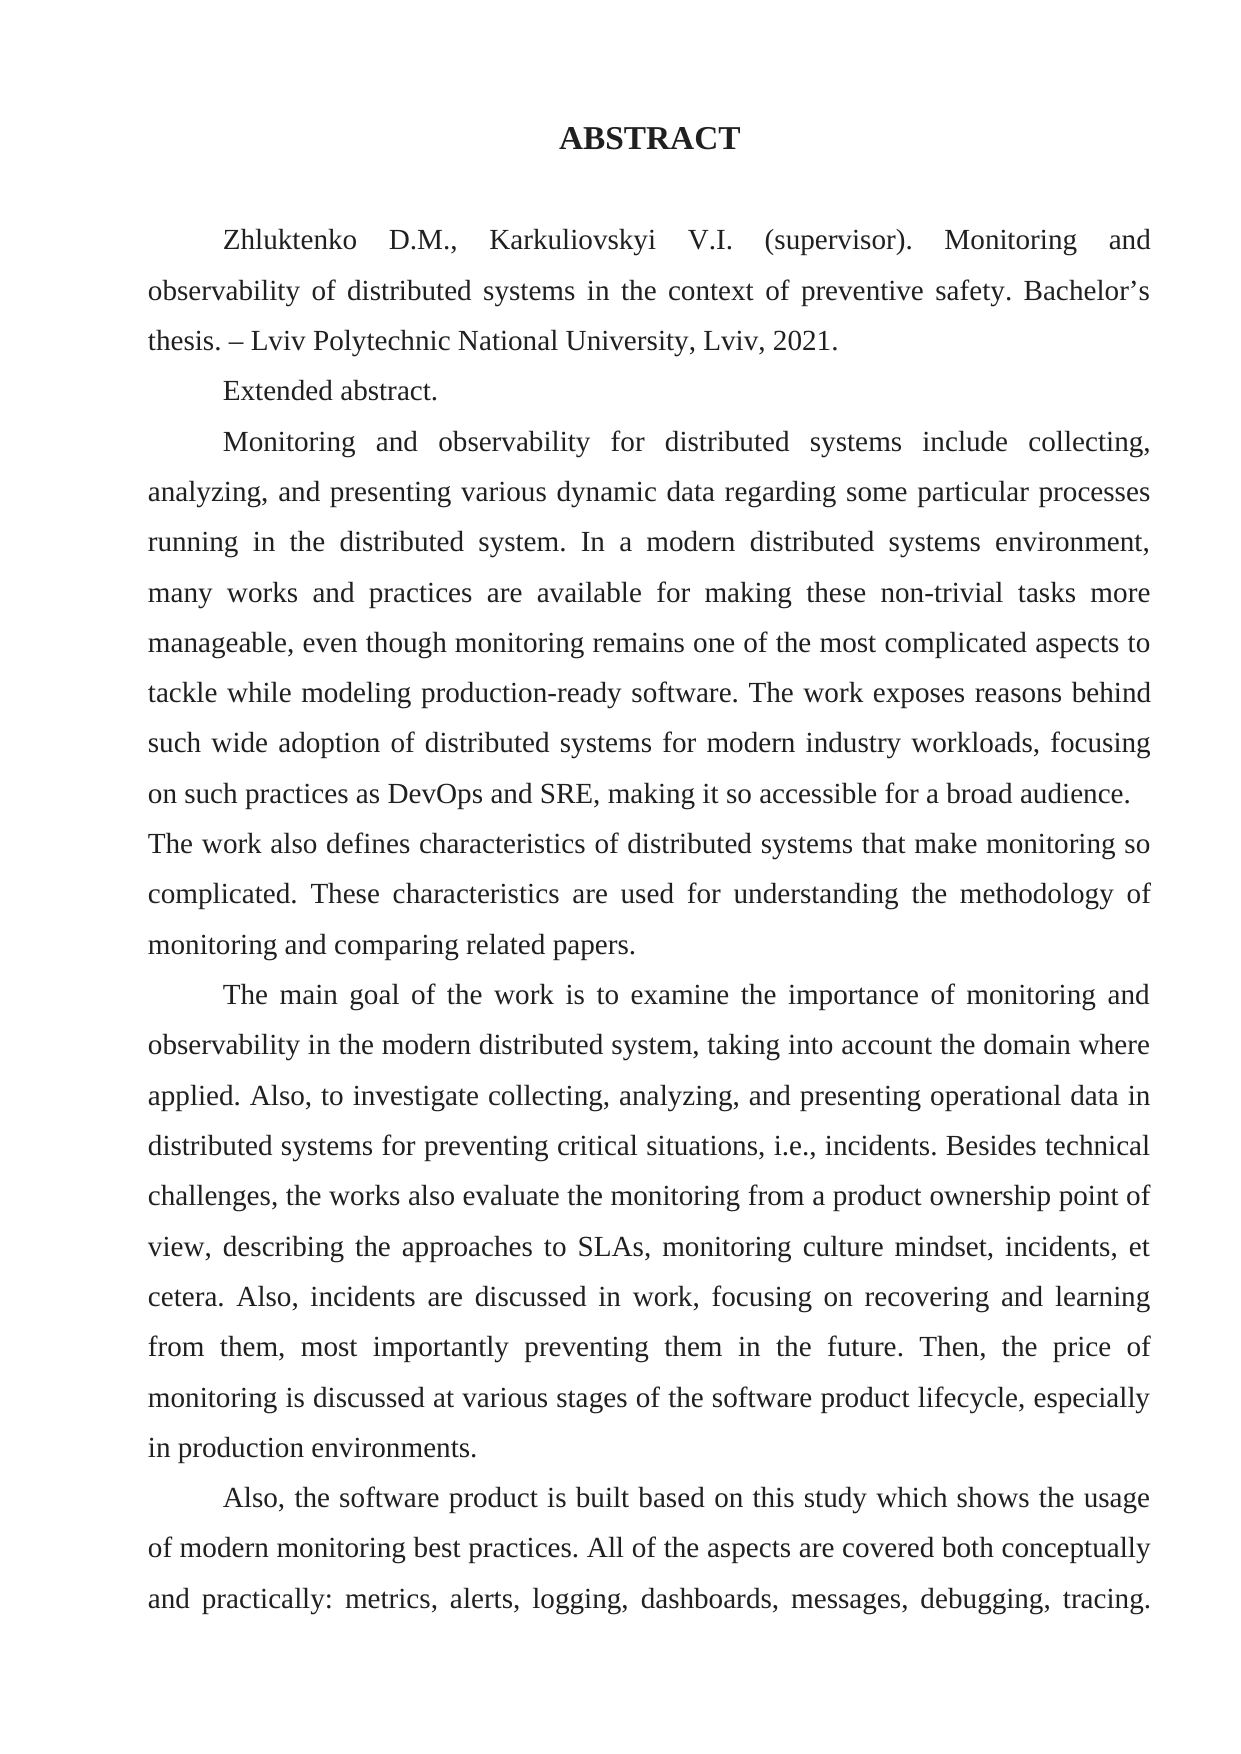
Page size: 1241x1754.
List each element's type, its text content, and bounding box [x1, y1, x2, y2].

text Extended abstract. [148, 373, 1152, 407]
text Monitoring and observability for distributed systems include collecting, analyzing, and presenting various dynamic data regarding some particular processes running in the distributed system. In a modern distributed systems environment, many works and practices are available for making these non-trivial tasks more manageable, even though monitoring remains one of the most complicated aspects to tackle while modeling production-ready software. The work exposes reasons behind such wide adoption of distributed systems for modern industry workloads, focusing on such practices as DevOps and SRE, making it so accessible for a broad audience. [148, 424, 1152, 809]
text Zhluktenko D.M., Karkuliovskyi V.I. (supervisor). Monitoring and observability of distributed systems in the context of preventive safety. Bachelor’s thesis. – Lviv Polytechnic National University, Lviv, 2021. [148, 222, 1152, 357]
subtitle ABSTRACT [148, 118, 1152, 156]
text The main goal of the work is to examine the importance of monitoring and observability in the modern distributed system, taking into account the domain where applied. Also, to investigate collecting, analyzing, and presenting operational data in distributed systems for preventing critical situations, i.e., incidents. Besides technical challenges, the works also evaluate the monitoring from a product ownership point of view, describing the approaches to SLAs, monitoring culture mindset, incidents, et cetera. Also, incidents are discussed in work, focusing on recovering and learning from them, most importantly preventing them in the future. Then, the price of monitoring is discussed at various stages of the software product lifecycle, especially in production environments. [148, 977, 1152, 1463]
text The work also defines characteristics of distributed systems that make monitoring so complicated. These characteristics are used for understanding the methodology of monitoring and comparing related papers. [148, 826, 1152, 960]
